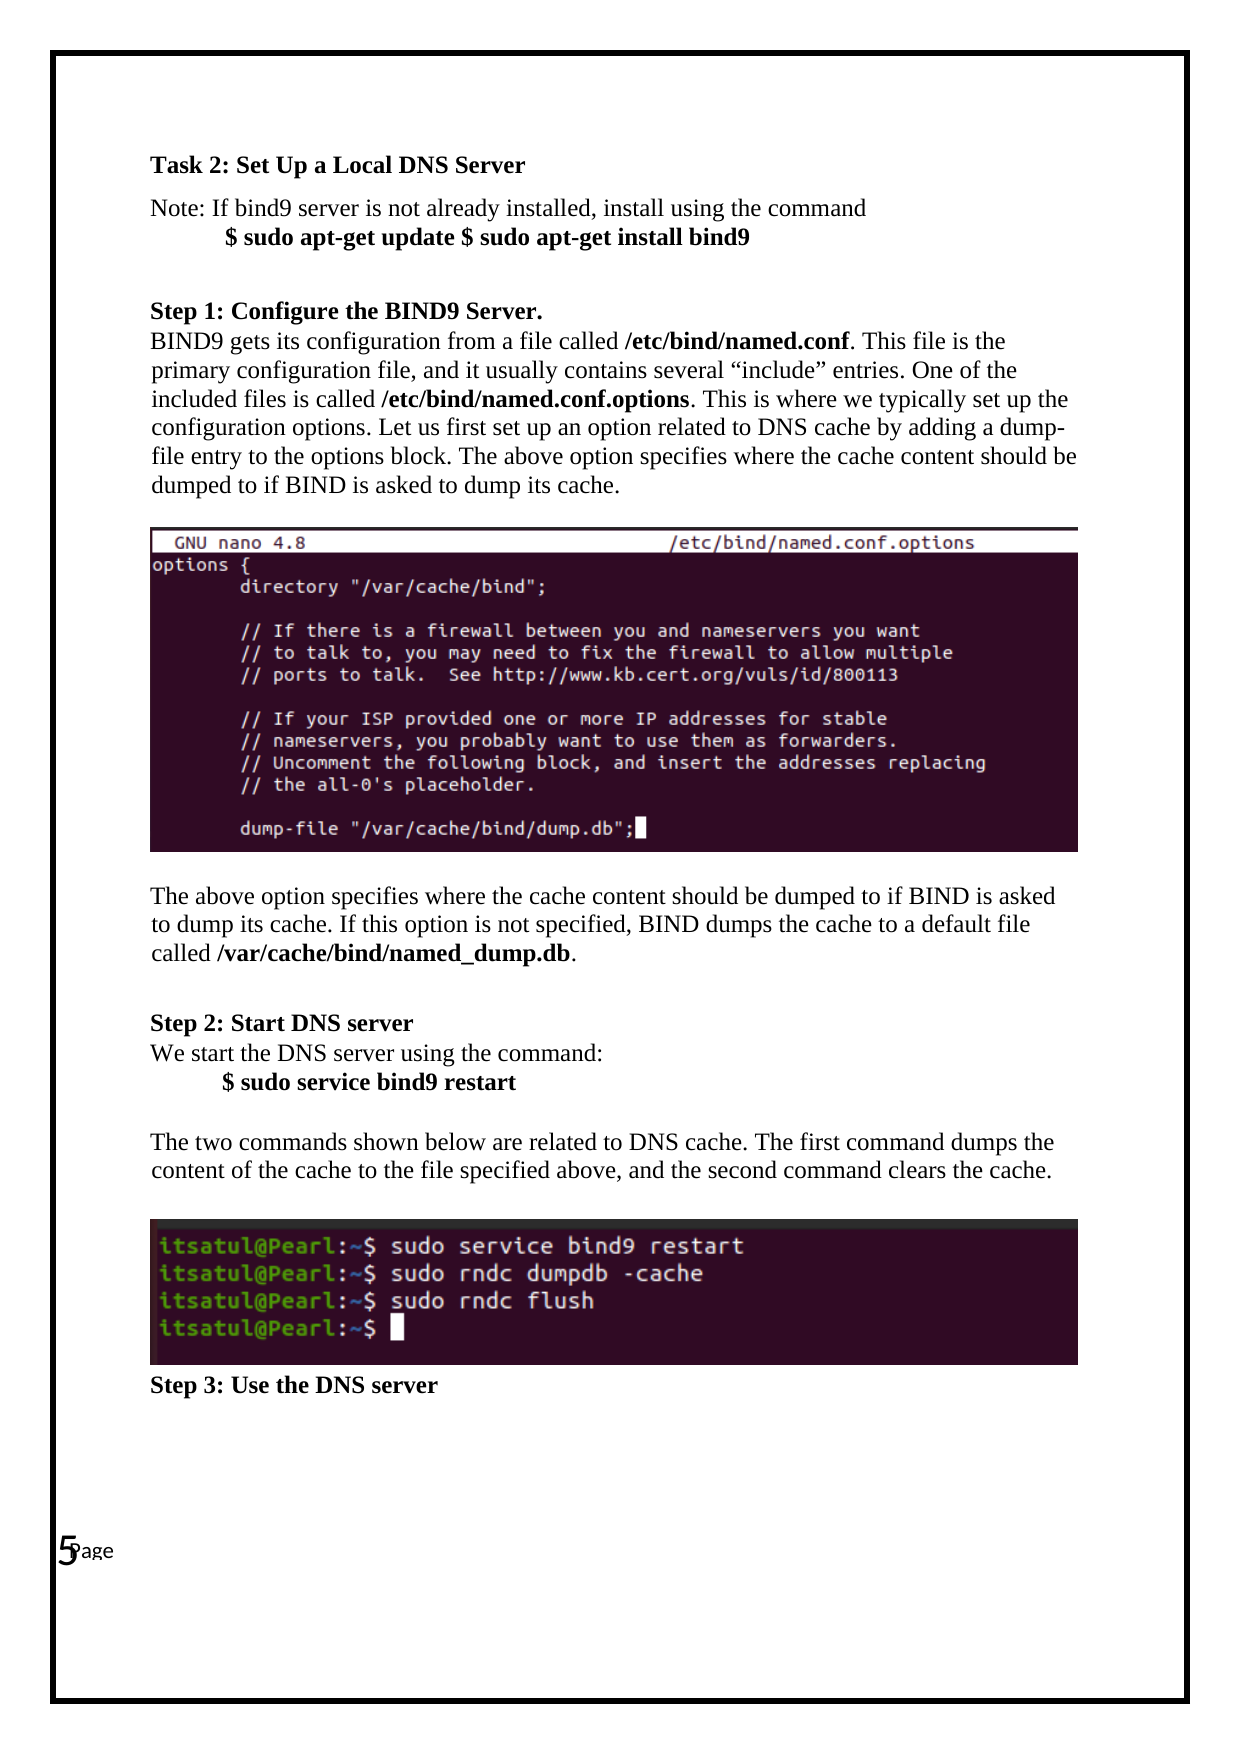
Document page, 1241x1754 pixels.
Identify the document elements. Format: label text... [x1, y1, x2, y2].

text The two commands shown below are related to DNS cache. The first command dumps the content of the cache to the file specified above, and the second command clears the cache. [150, 1127, 1080, 1184]
picture [150, 527, 1078, 852]
text BIND9 gets its configuration from a file called /etc/bind/named.conf. This file is the primary configuration file, and it usually contains several “include” entries. One of the included files is called /etc/bind/named.conf.options. This is where we typically set up the configuration options. Let us first set up an option related to DNS cache by adding a dump-file entry to the options block. The above option specifies where the cache content should be dumped to if BIND is asked to dump its cache. [150, 326, 1080, 499]
subtitle Step 3: Use the DNS server [150, 1371, 1080, 1399]
subtitle $ sudo service bind9 restart [150, 1067, 1080, 1096]
text Step 1: Configure the BIND9 Server. [150, 296, 1080, 324]
picture [150, 1219, 1078, 1365]
subtitle $ sudo apt-get update $ sudo apt-get install bind9 [150, 222, 1080, 251]
text Note: If bind9 server is not already installed, install using the command [150, 193, 1080, 222]
text The above option specifies where the cache content should be dumped to if BIND is asked to dump its cache. If this option is not specified, BIND dumps the cache to a default file called /var/cache/bind/named_dump.db. [150, 881, 1080, 967]
text Step 2: Start DNS server [150, 1008, 1080, 1037]
text Task 2: Set Up a Local DNS Server [150, 150, 1080, 179]
text We start the DNS server using the command: [150, 1038, 1080, 1067]
